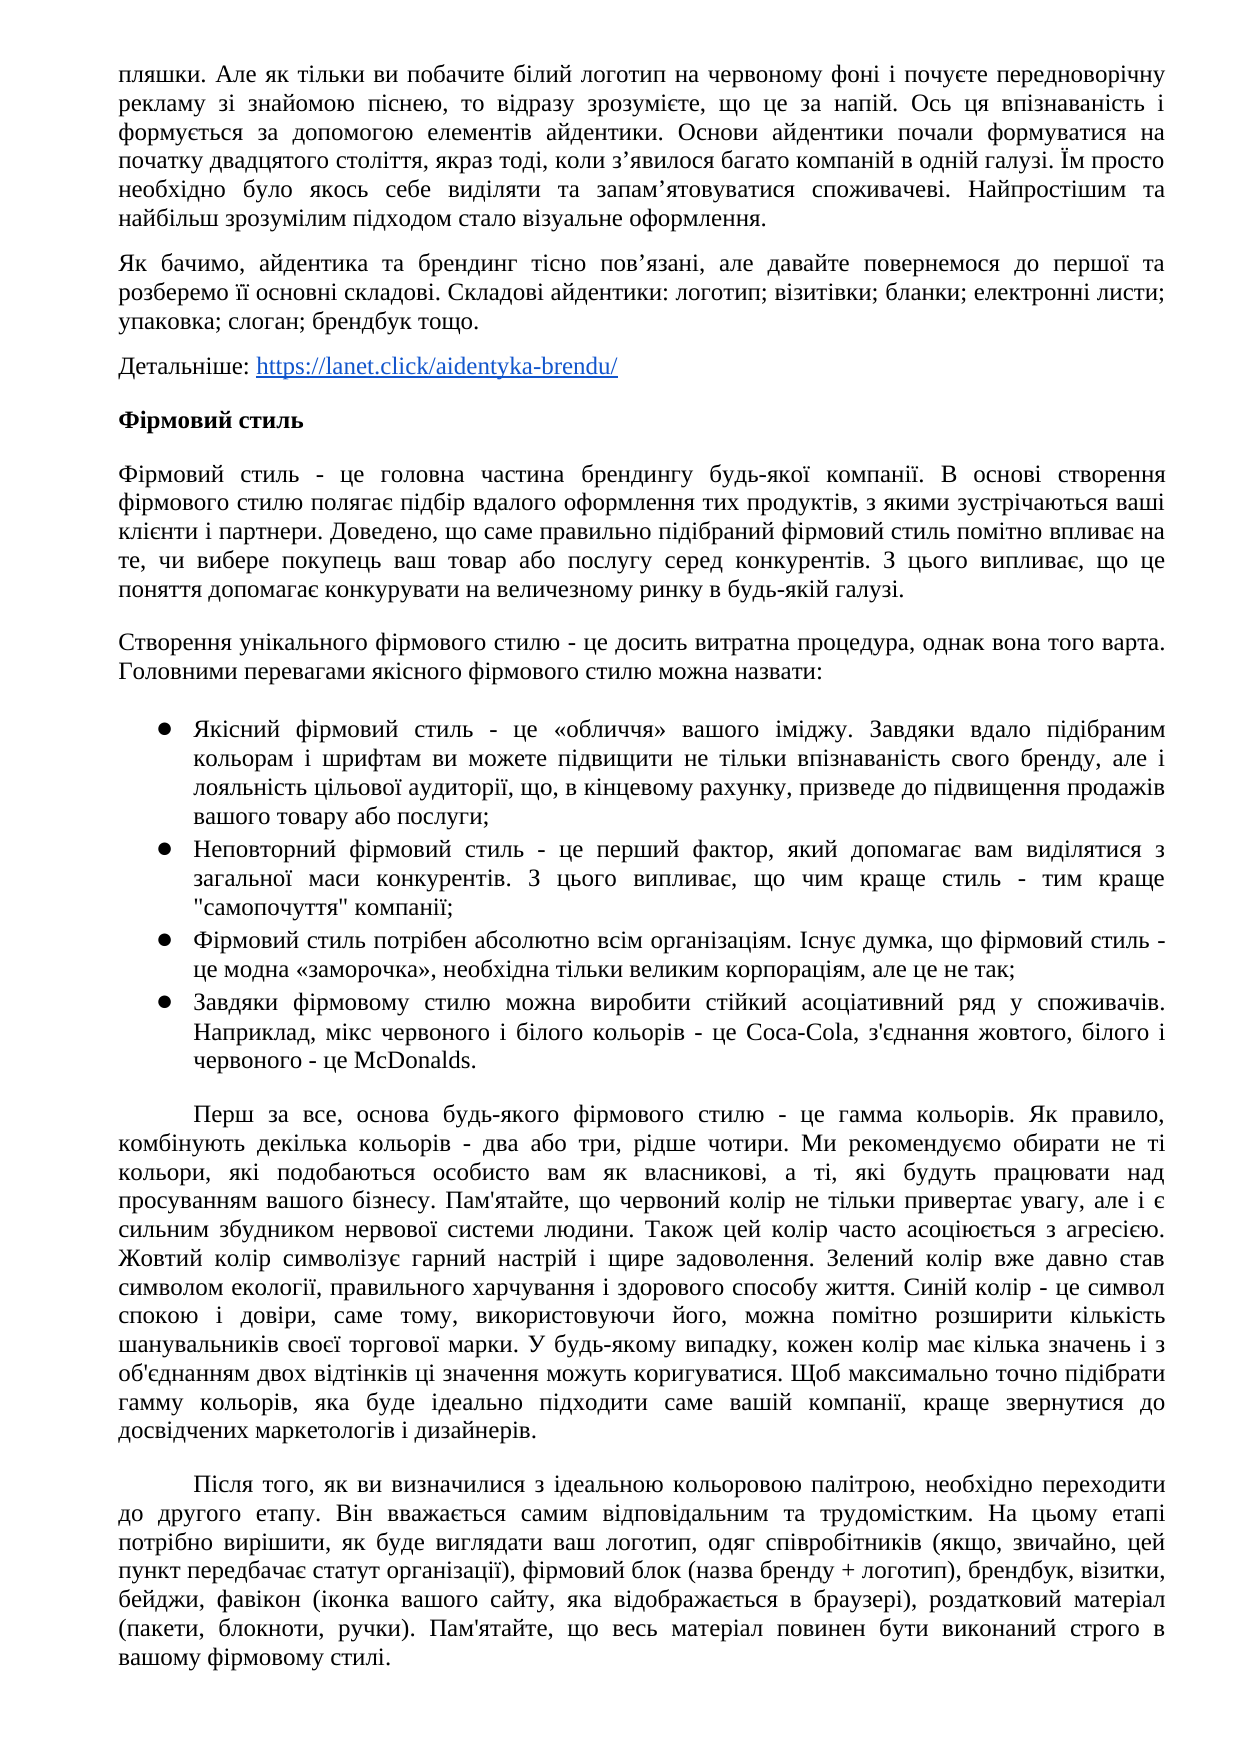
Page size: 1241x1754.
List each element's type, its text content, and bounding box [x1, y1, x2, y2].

list Неповторний фірмовий стиль - це перший фактор, який допомагає вам виділятися з загальної маси конкурентів. З цього випливає, що чим краще стиль - тим краще "самопочуття" компанії; [156, 830, 1167, 921]
text Після того, як ви визначилися з ідеальною кольоровою палітрою, необхідно переходити до другого етапу. Він вважається самим відповідальним та трудомістким. На цьому етапі потрібно вирішити, як буде виглядати ваш логотип, одяг співробітників (якщо, звичайно, цей пункт передбачає статут організації), фірмовий блок (назва бренду + логотип), брендбук, візитки, бейджи, фавікон (іконка вашого сайту, яка відображається в браузері), роздатковий матеріал (пакети, блокноти, ручки). Пам'ятайте, що весь матеріал повинен бути виконаний строго в вашому фірмовому стилі. [118, 1469, 1167, 1670]
list Завдяки фірмовому стилю можна виробити стійкий асоціативний ряд у споживачів. Наприклад, мікс червоного і білого кольорів - це Coca-Cola, з'єднання жовтого, білого і червоного - це McDonalds. [156, 983, 1167, 1074]
list Якісний фірмовий стиль - це «обличчя» вашого іміджу. Завдяки вдало підібраним кольорам і шрифтам ви можете підвищити не тільки впізнаваність свого бренду, але і лояльність цільової аудиторії, що, в кінцевому рахунку, призведе до підвищення продажів вашого товару або послуги; [156, 710, 1167, 830]
text Як бачимо, айдентика та брендинг тісно пов’язані, але давайте повернемося до першої та розберемо її основні складові. Складові айдентики: логотип; візитівки; бланки; електронні листи; упаковка; слоган; брендбук тощо. [118, 248, 1167, 334]
text Перш за все, основа будь-якого фірмового стилю - це гамма кольорів. Як правило, комбінують декілька кольорів - два або три, рідше чотири. Ми рекомендуємо обирати не ті кольори, які подобаються особисто вам як власникові, а ті, які будуть працювати над просуванням вашого бізнесу. Пам'ятайте, що червоний колір не тільки привертає увагу, але і є сильним збудником нервової системи людини. Також цей колір часто асоціюється з агресією. Жовтий колір символізує гарний настрій і щире задоволення. Зелений колір вже давно став символом екології, правильного харчування і здорового способу життя. Синій колір - це символ спокою і довіри, саме тому, використовуючи його, можна помітно розширити кількість шанувальників своєї торгової марки. У будь-якому випадку, кожен колір має кілька значень і з об'єднанням двох відтінків ці значення можуть коригуватися. Щоб максимально точно підібрати гамму кольорів, яка буде ідеально підходити саме вашій компанії, краще звернутися до досвідчених маркетологів і дизайнерів. [118, 1099, 1167, 1444]
text Створення унікального фірмового стилю - це досить витратна процедура, однак вона того варта. Головними перевагами якісного фірмового стилю можна назвати: [118, 627, 1167, 685]
list Фірмовий стиль потрібен абсолютно всім організаціям. Існує думка, що фірмовий стиль - це модна «заморочка», необхідна тільки великим корпораціям, але це не так; [156, 921, 1167, 983]
text Детальніше: https://lanet.click/aidentyka-brendu/ [118, 351, 1167, 380]
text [118, 59, 1167, 232]
text Фірмовий стиль - це головна частина брендингу будь-якої компанії. В основі створення фірмового стилю полягає підбір вдалого оформлення тих продуктів, з якими зустрічаються ваші клієнти і партнери. Доведено, що саме правильно підібраний фірмовий стиль помітно впливає на те, чи вибере покупець ваш товар або послугу серед конкурентів. З цього випливає, що це поняття допомагає конкурувати на величезному ринку в будь-якій галузі. [118, 459, 1167, 602]
subtitle Фірмовий стиль [118, 405, 1167, 434]
